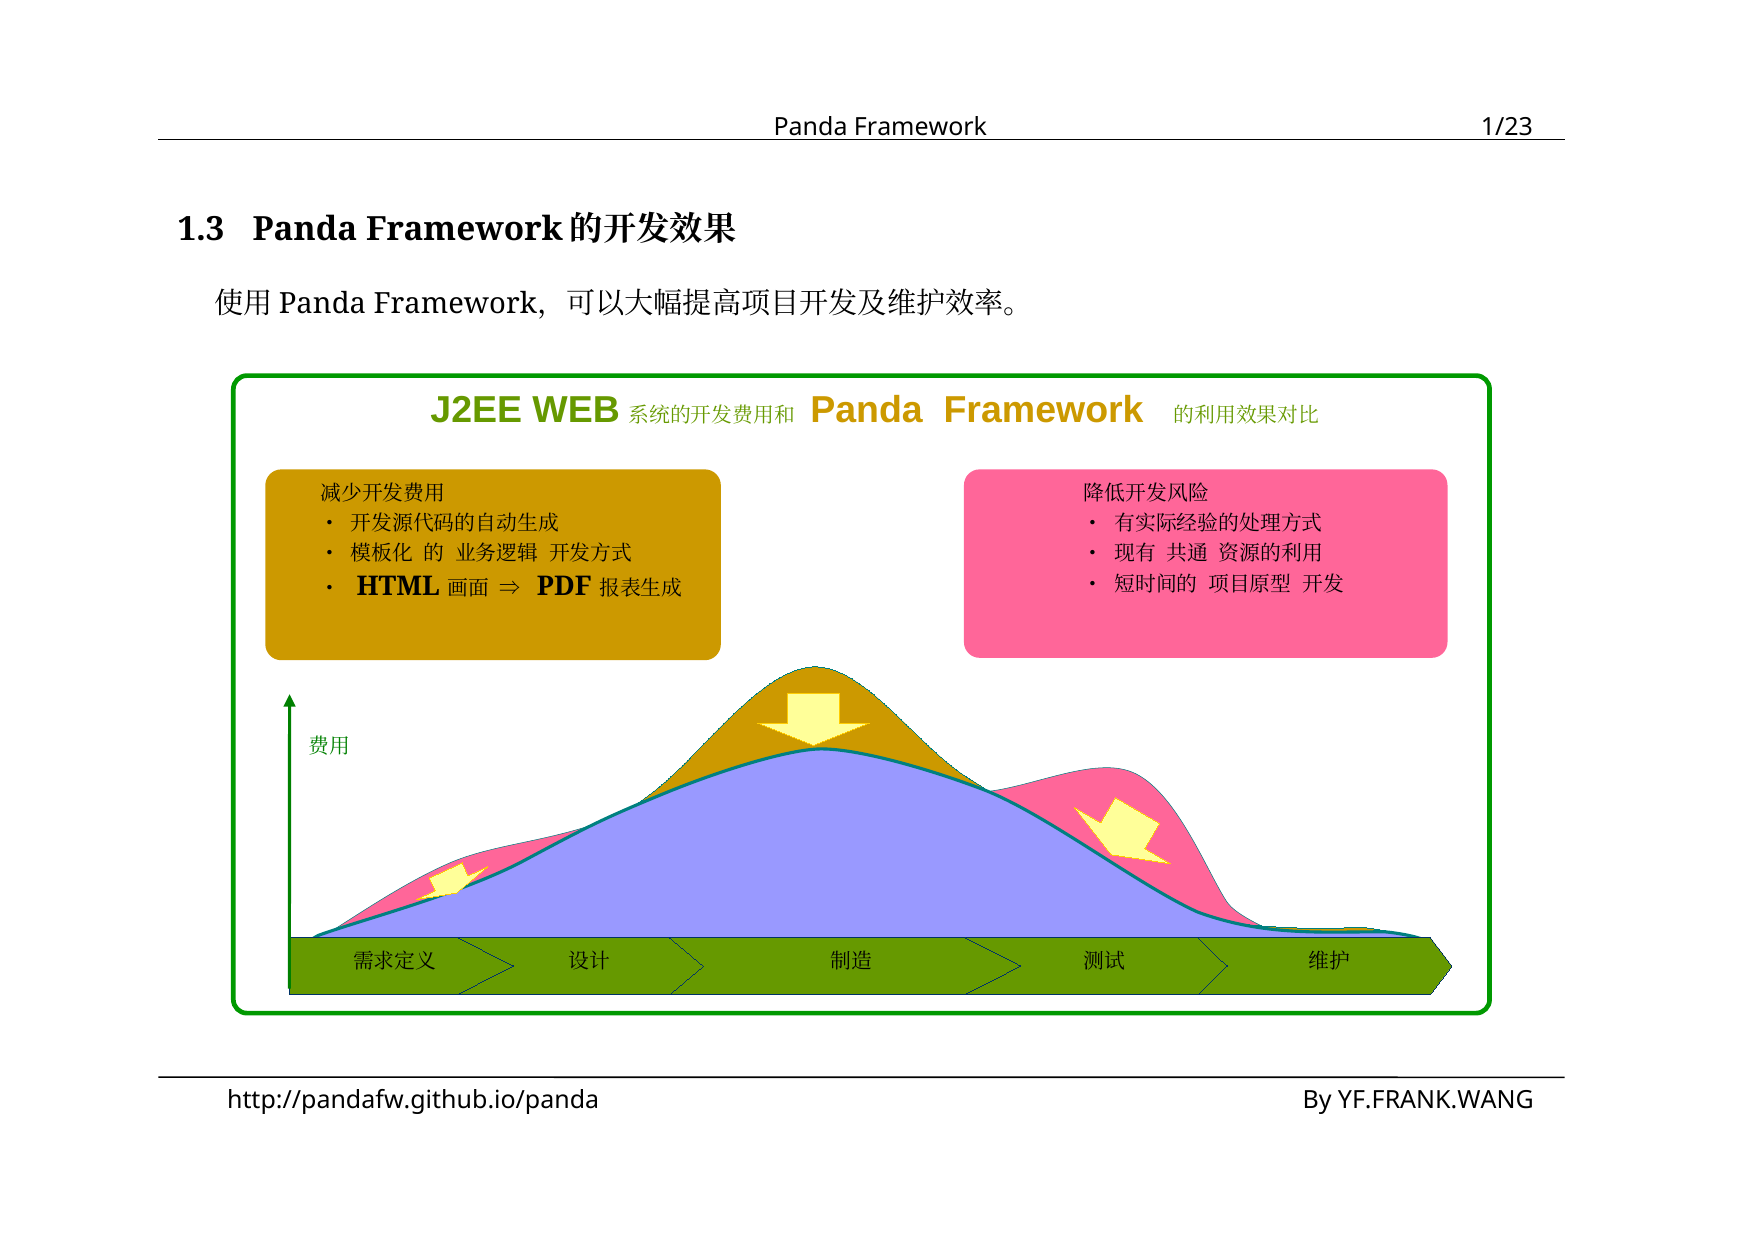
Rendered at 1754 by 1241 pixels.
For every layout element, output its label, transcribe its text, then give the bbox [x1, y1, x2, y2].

subtitle Panda Framework的开发效果 [177, 188, 1547, 263]
text 使用Panda Framework，可以大幅提高项目开发及维护效率。 [177, 263, 1547, 338]
